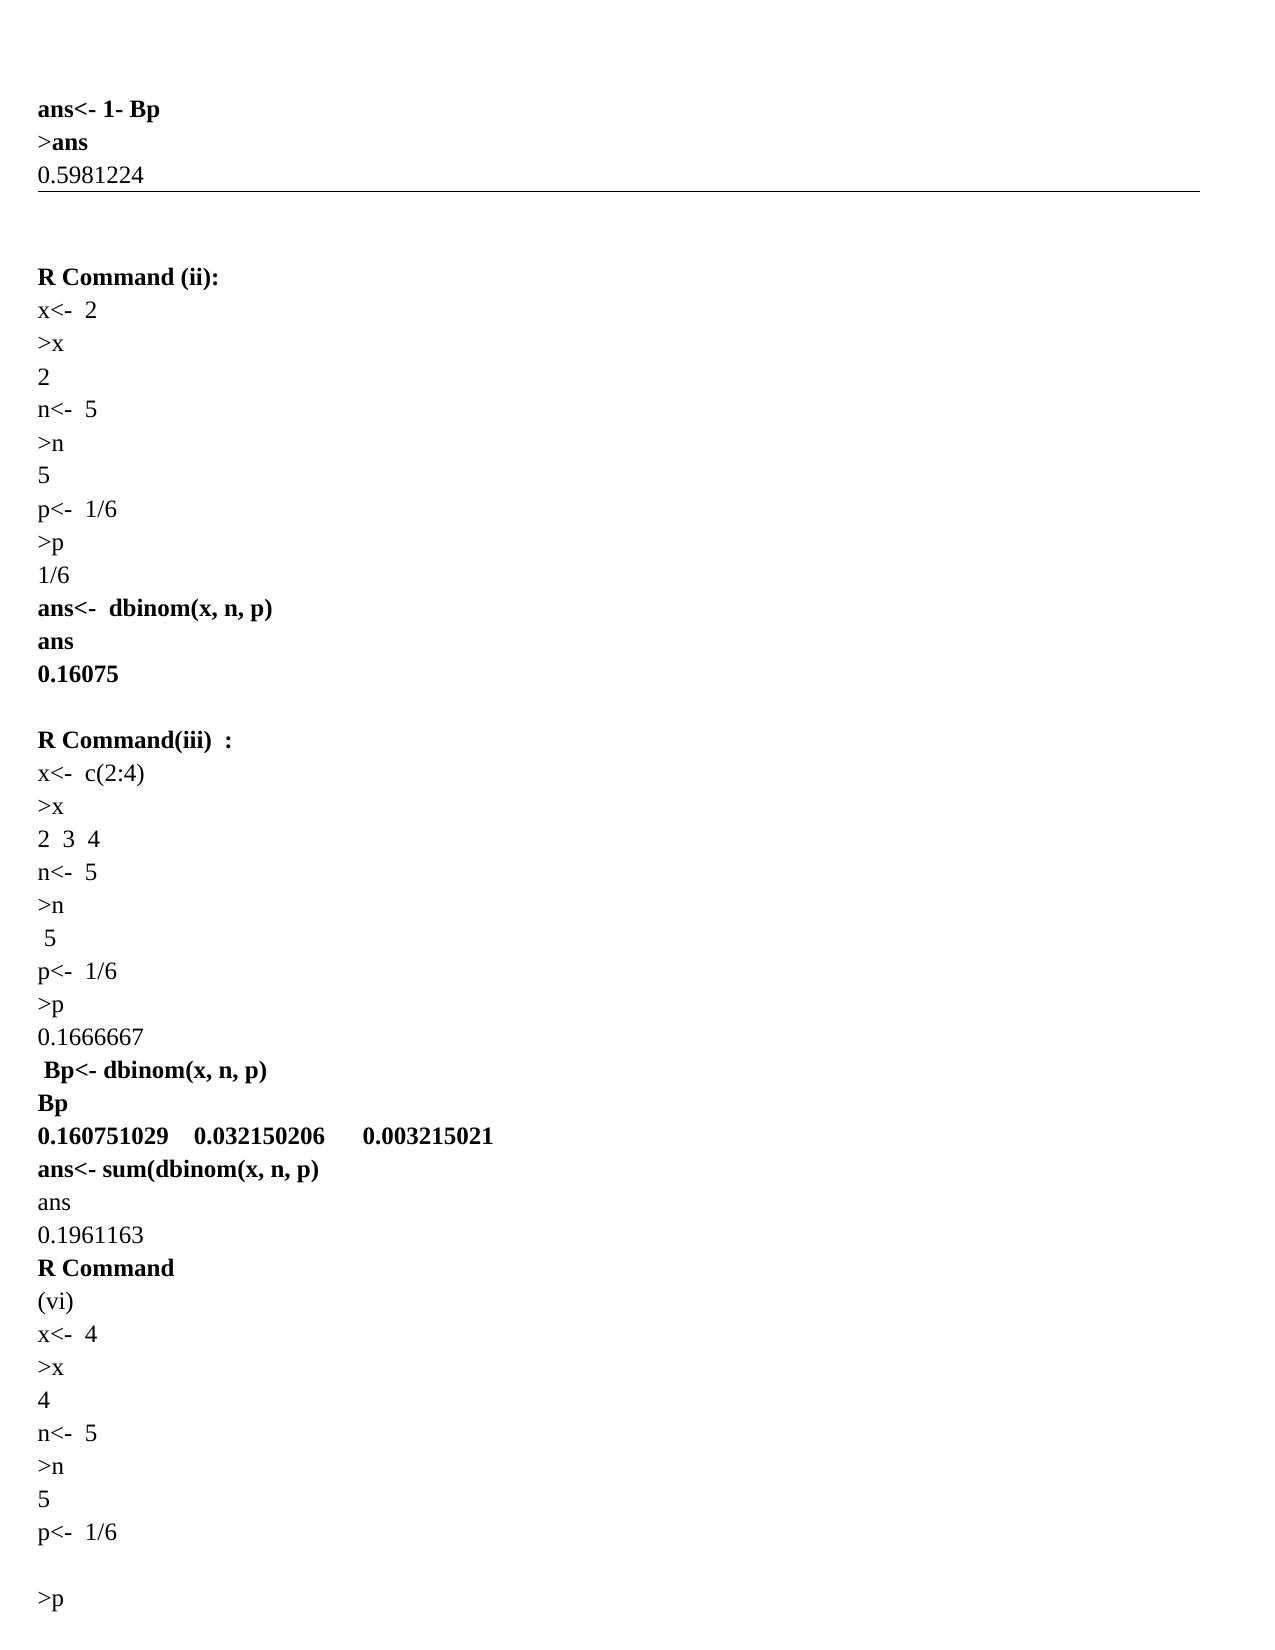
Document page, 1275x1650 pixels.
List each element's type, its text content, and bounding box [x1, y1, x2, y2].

text p<- 1/6 [37, 494, 1200, 522]
text n<- 5 [37, 857, 1200, 886]
text x<- 2 [37, 296, 1200, 324]
text 0.1666667 [37, 1022, 1200, 1051]
text 0.16075 [37, 659, 1200, 687]
text 5 [37, 1484, 1200, 1513]
text >p [37, 1583, 1200, 1612]
text x<- c(2:4) [37, 758, 1200, 787]
text 5 [37, 923, 1200, 952]
text p<- 1/6 [37, 956, 1200, 985]
text >n [37, 428, 1200, 456]
text (vi) [37, 1286, 1200, 1315]
text Bp<- dbinom(x, n, p) [37, 1055, 1200, 1084]
text p<- 1/6 [37, 1517, 1200, 1546]
text ans [37, 1187, 1200, 1216]
text n<- 5 [37, 394, 1200, 423]
text Bp [37, 1088, 1200, 1117]
text >n [37, 890, 1200, 919]
text >p [37, 527, 1200, 555]
text R Command(iii) : [37, 725, 1200, 753]
text >p [37, 989, 1200, 1018]
text >x [37, 1352, 1200, 1381]
text >x [37, 791, 1200, 819]
text n<- 5 [37, 1418, 1200, 1447]
text 2 3 4 [37, 824, 1200, 853]
text 0.160751029 0.032150206 0.003215021 [37, 1121, 1200, 1150]
text ans<- dbinom(x, n, p) [37, 593, 1200, 621]
text 2 [37, 362, 1200, 390]
text >ans [37, 127, 1200, 156]
text 0.1961163 [37, 1220, 1200, 1249]
text R Command (ii): [37, 262, 1200, 291]
text x<- 4 [37, 1319, 1200, 1348]
text 0.5981224 [37, 160, 1200, 192]
text ans [37, 626, 1200, 654]
text ans<- sum(dbinom(x, n, p) [37, 1154, 1200, 1183]
text >x [37, 328, 1200, 357]
text >n [37, 1451, 1200, 1480]
text ans<- 1- Bp [37, 94, 1200, 122]
text R Command [37, 1253, 1200, 1282]
text 5 [37, 461, 1200, 489]
text 4 [37, 1385, 1200, 1414]
text 1/6 [37, 560, 1200, 588]
